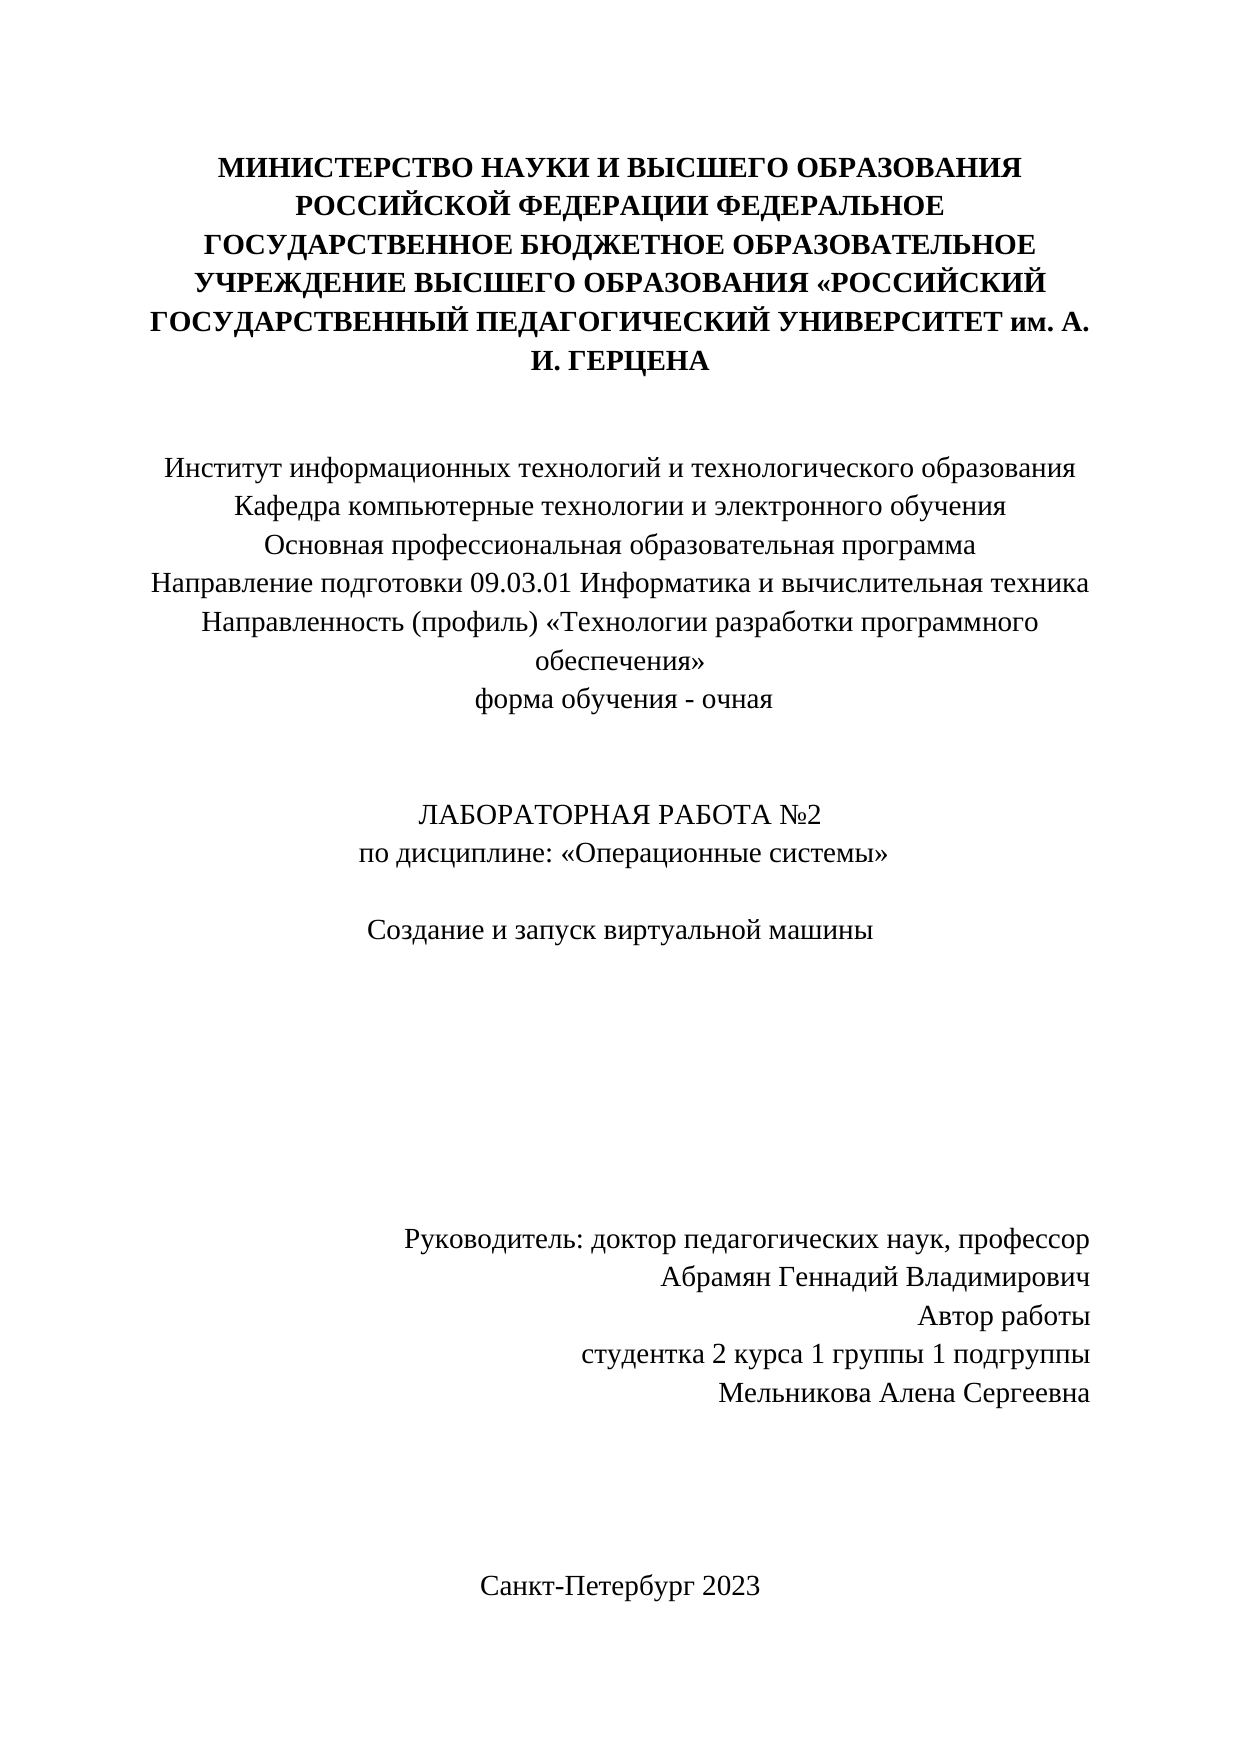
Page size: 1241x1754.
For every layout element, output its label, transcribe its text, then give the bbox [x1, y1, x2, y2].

text Санкт-Петербург 2023 [150, 1568, 1090, 1601]
text Мельникова Алена Сергеевна [150, 1375, 1090, 1408]
text Руководитель: доктор педагогических наук, профессор [150, 1221, 1090, 1254]
text форма обучения - очная [150, 681, 1090, 715]
text ЛАБОРАТОРНАЯ РАБОТА №2 [150, 797, 1090, 830]
text Автор работы [150, 1298, 1090, 1331]
text Основная профессиональная образовательная программа [150, 527, 1090, 561]
text Создание и запуск виртуальной машины [150, 912, 1090, 946]
text Направление подготовки 09.03.01 Информатика и вычислительная техника Направленность (профиль) «Технологии разработки программного обеспечения» [150, 566, 1090, 676]
text Институт информационных технологий и технологического образования Кафедра компьютерные технологии и электронного обучения [150, 450, 1090, 522]
text МИНИСТЕРСТВО НАУКИ И ВЫСШЕГО ОБРАЗОВАНИЯ РОССИЙСКОЙ ФЕДЕРАЦИИ ФЕДЕРАЛЬНОЕ ГОСУДАРСТВЕННОЕ БЮДЖЕТНОЕ ОБРАЗОВАТЕЛЬНОЕ УЧРЕЖДЕНИЕ ВЫСШЕГО ОБРАЗОВАНИЯ «РОССИЙСКИЙ ГОСУДАРСТВЕННЫЙ ПЕДАГОГИЧЕСКИЙ УНИВЕРСИТЕТ им. А. И. ГЕРЦЕНА [150, 150, 1090, 376]
text Абрамян Геннадий Владимирович [150, 1259, 1090, 1293]
text по дисциплине: «Операционные системы» [150, 835, 1090, 869]
text студентка 2 курса 1 группы 1 подгруппы [150, 1336, 1090, 1370]
